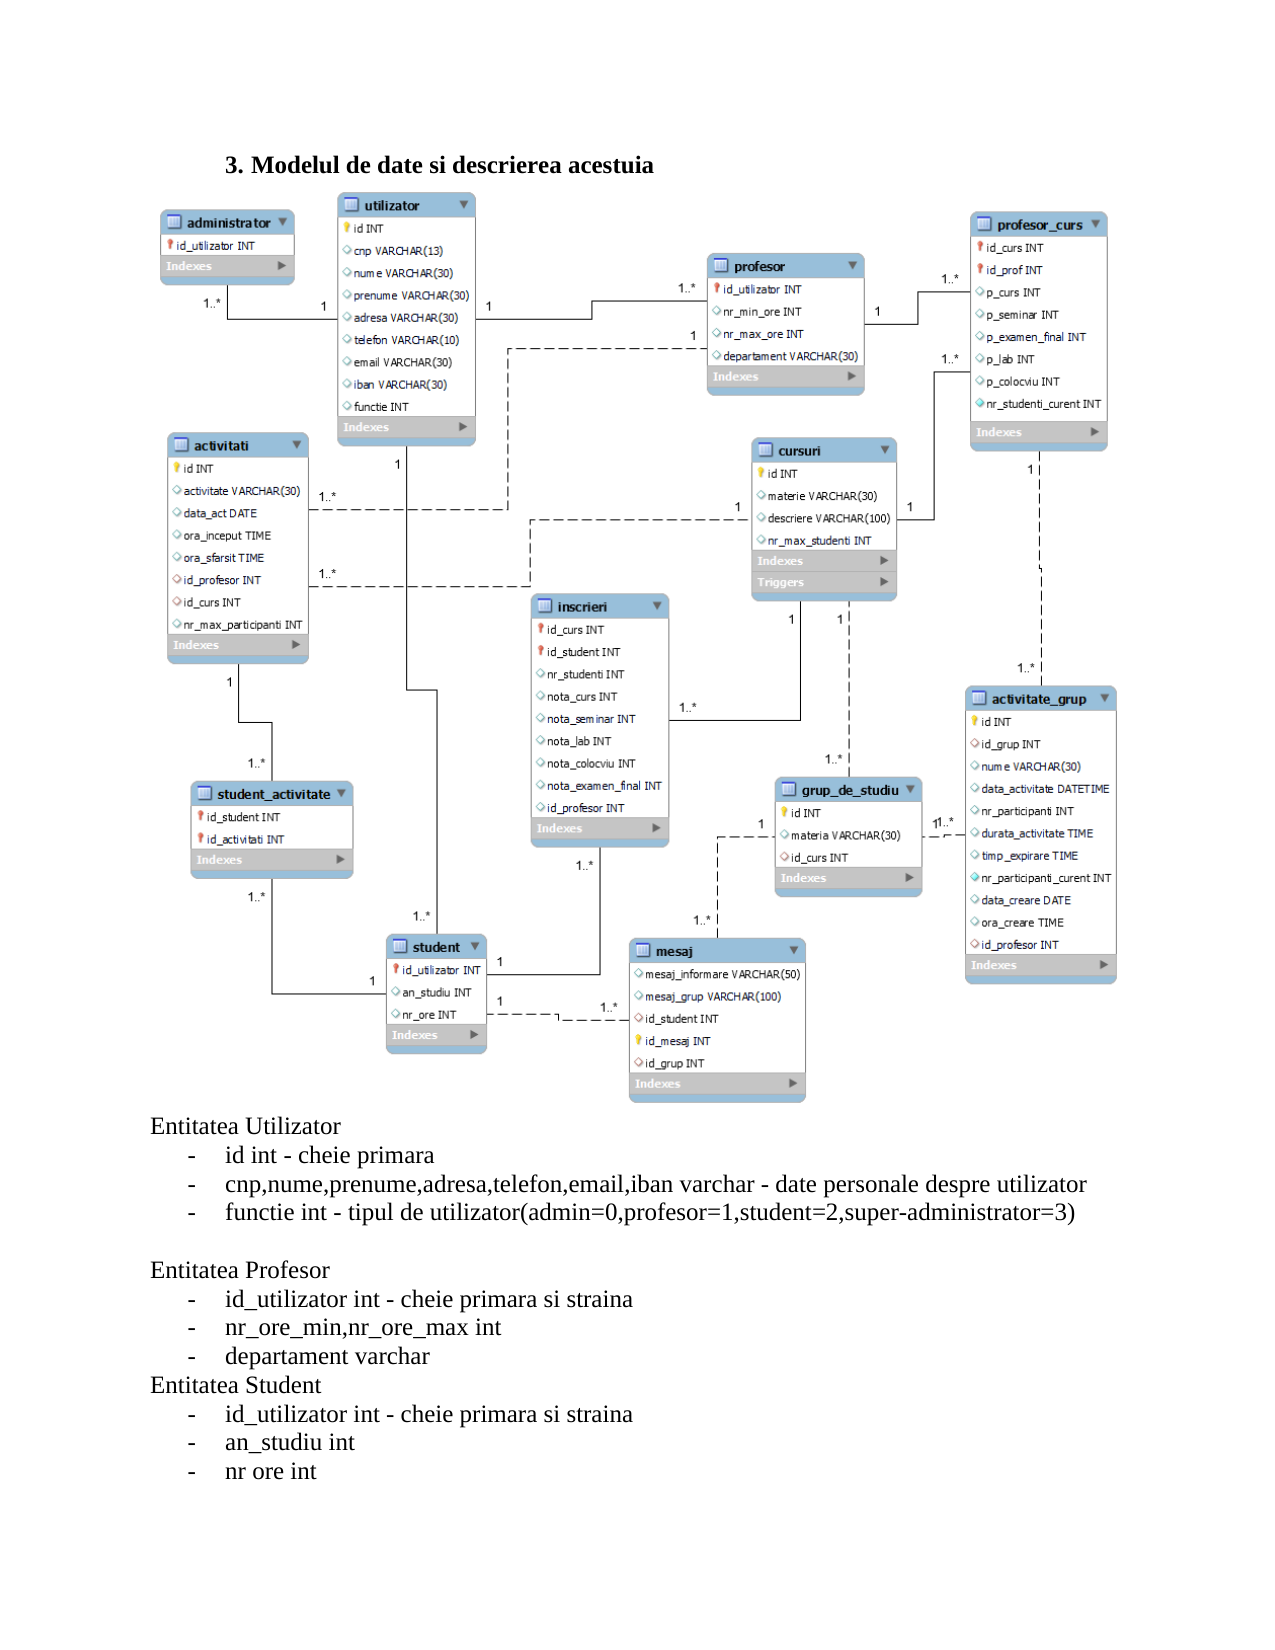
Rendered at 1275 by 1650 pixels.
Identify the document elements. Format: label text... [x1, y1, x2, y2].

list id_utilizator int - cheie primara si straina [187, 1399, 1125, 1427]
list functie int - tipul de utilizator(admin=0,profesor=1,student=2,super-administrator=3) [187, 1197, 1125, 1226]
subtitle 3. Modelul de date si descrierea acestuia [188, 150, 1125, 179]
list cnp,nume,prenume,adresa,telefon,email,iban varchar - date personale despre utilizator [187, 1169, 1125, 1197]
list id_utilizator int - cheie primara si straina [187, 1284, 1125, 1312]
list nr ore int [187, 1456, 1125, 1485]
picture [150, 182, 1125, 1112]
text Entitatea Profesor [150, 1255, 1125, 1284]
list nr_ore_min,nr_ore_max int [187, 1312, 1125, 1341]
text Entitatea Utilizator [150, 1112, 1125, 1140]
text Entitatea Student [150, 1370, 1125, 1399]
list departament varchar [187, 1341, 1125, 1370]
list an_studiu int [187, 1427, 1125, 1456]
list id int - cheie primara [187, 1140, 1125, 1169]
